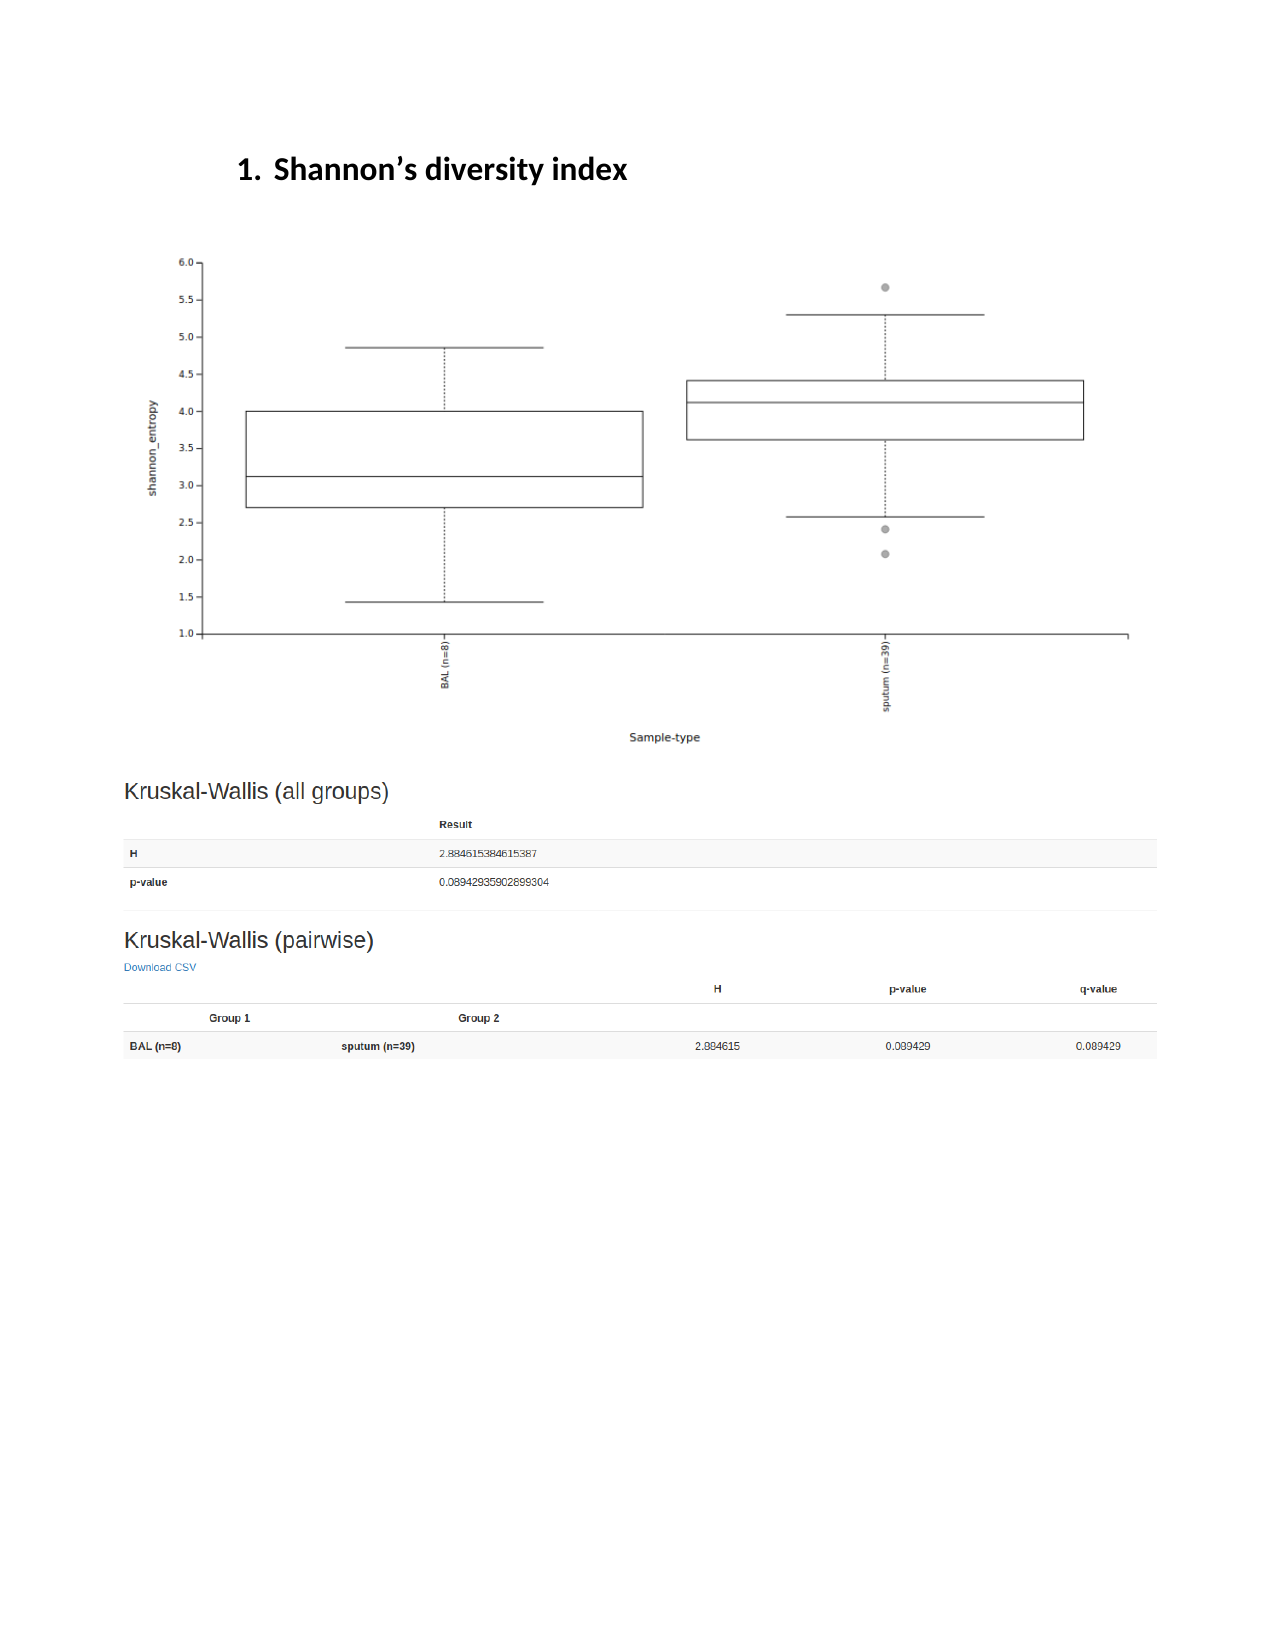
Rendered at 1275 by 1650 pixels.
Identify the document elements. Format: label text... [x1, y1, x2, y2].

picture [118, 774, 1157, 1064]
list Shannon’s diversity index [236, 148, 1098, 188]
picture [133, 245, 1142, 747]
